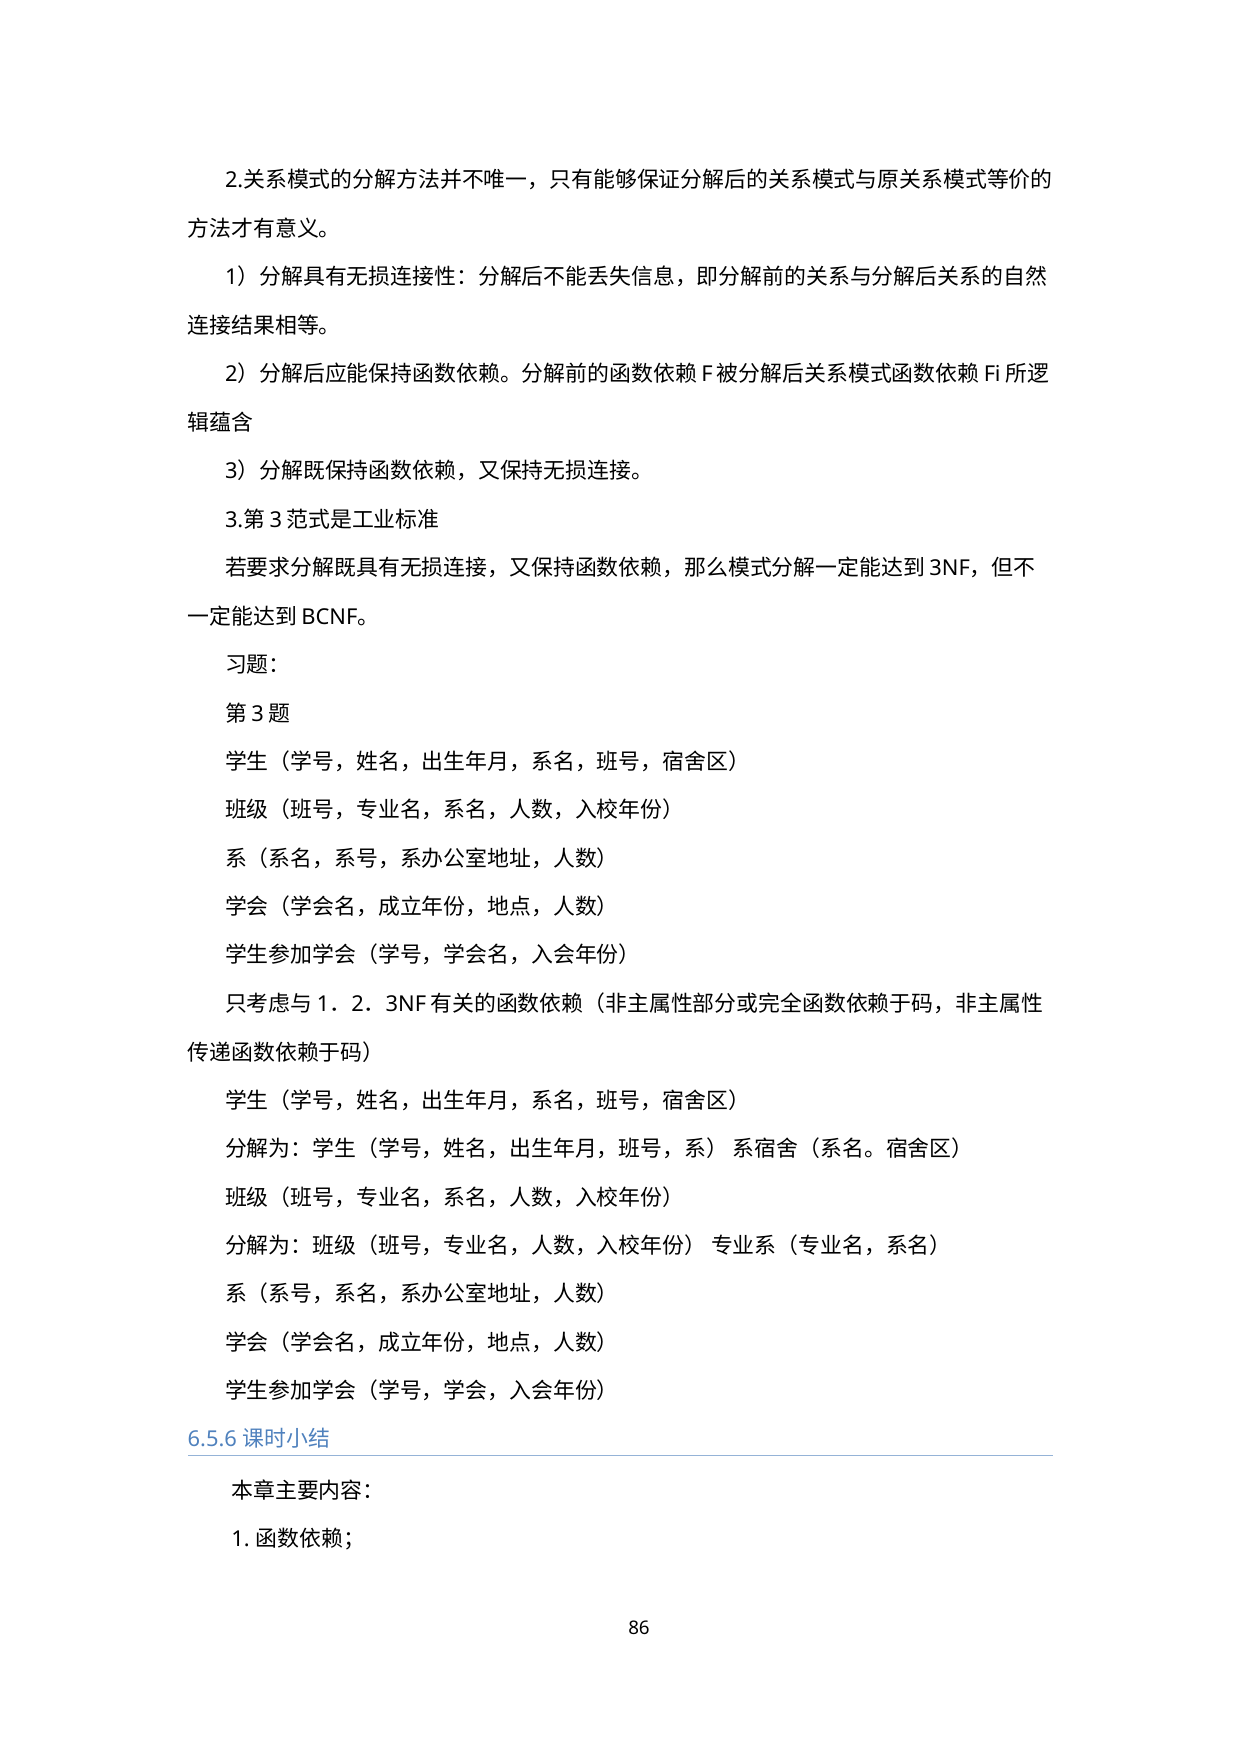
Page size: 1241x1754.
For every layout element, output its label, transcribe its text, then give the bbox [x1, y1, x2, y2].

text 分解为：班级（班号，专业名，人数，入校年份） 专业系（专业名，系名） [187, 1227, 1053, 1260]
text 学生参加学会（学号，学会名，入会年份） [187, 937, 1053, 969]
text 学会（学会名，成立年份，地点，人数） [187, 1324, 1053, 1357]
text 第3题 [187, 695, 1053, 728]
text 学生参加学会（学号，学会，入会年份） [187, 1372, 1053, 1405]
text 学生（学号，姓名，出生年月，系名，班号，宿舍区） [187, 744, 1053, 776]
text 班级（班号，专业名，系名，人数，入校年份） [187, 1179, 1053, 1212]
text 习题： [187, 647, 1053, 679]
text 学会（学会名，成立年份，地点，人数） [187, 889, 1053, 921]
text 2）分解后应能保持函数依赖。分解前的函数依赖F被分解后关系模式函数依赖Fi所逻辑蕴含 [187, 356, 1053, 437]
text 系（系名，系号，系办公室地址，人数） [187, 840, 1053, 873]
text 1. 函数依赖； [187, 1521, 1053, 1553]
text 本章主要内容： [187, 1472, 1053, 1505]
text 2.关系模式的分解方法并不唯一，只有能够保证分解后的关系模式与原关系模式等价的方法才有意义。 [187, 162, 1053, 243]
text 分解为：学生（学号，姓名，出生年月，班号，系） 系宿舍（系名。宿舍区） [187, 1131, 1053, 1163]
text 系（系号，系名，系办公室地址，人数） [187, 1276, 1053, 1308]
text 3）分解既保持函数依赖，又保持无损连接。 [187, 453, 1053, 486]
text 1）分解具有无损连接性：分解后不能丢失信息，即分解前的关系与分解后关系的自然连接结果相等。 [187, 259, 1053, 340]
text 3.第3范式是工业标准 [187, 502, 1053, 534]
text 只考虑与1．2．3NF有关的函数依赖（非主属性部分或完全函数依赖于码，非主属性传递函数依赖于码） [187, 985, 1053, 1067]
text 若要求分解既具有无损连接，又保持函数依赖，那么模式分解一定能达到3NF，但不一定能达到BCNF。 [187, 550, 1053, 631]
text 学生（学号，姓名，出生年月，系名，班号，宿舍区） [187, 1082, 1053, 1115]
text 班级（班号，专业名，系名，人数，入校年份） [187, 792, 1053, 824]
subtitle 6.5.6 课时小结 [187, 1421, 1053, 1456]
